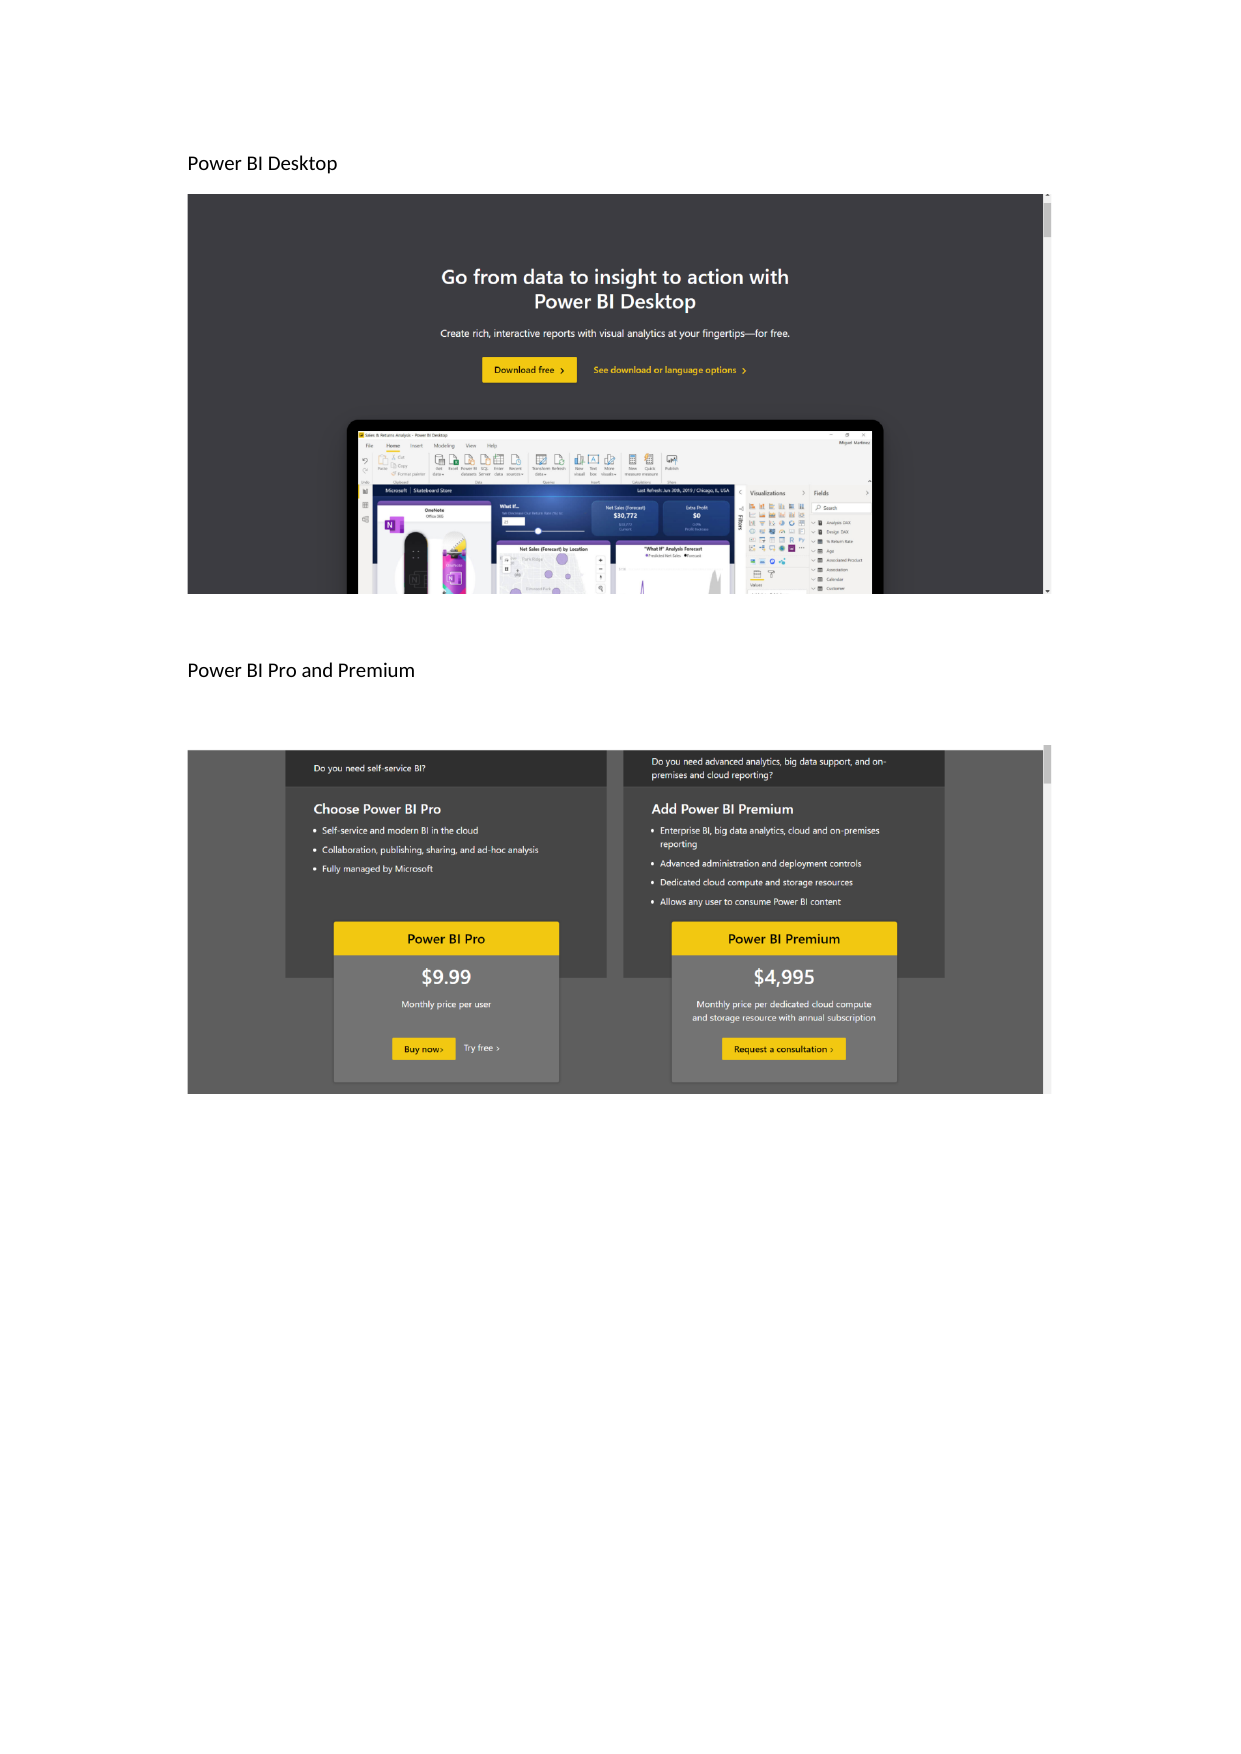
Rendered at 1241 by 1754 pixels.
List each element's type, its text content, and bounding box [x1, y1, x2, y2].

picture [187, 194, 1052, 594]
picture [187, 745, 1052, 1094]
text Power BI Pro and Premium [187, 657, 1053, 682]
text Power BI Desktop [187, 150, 1053, 175]
